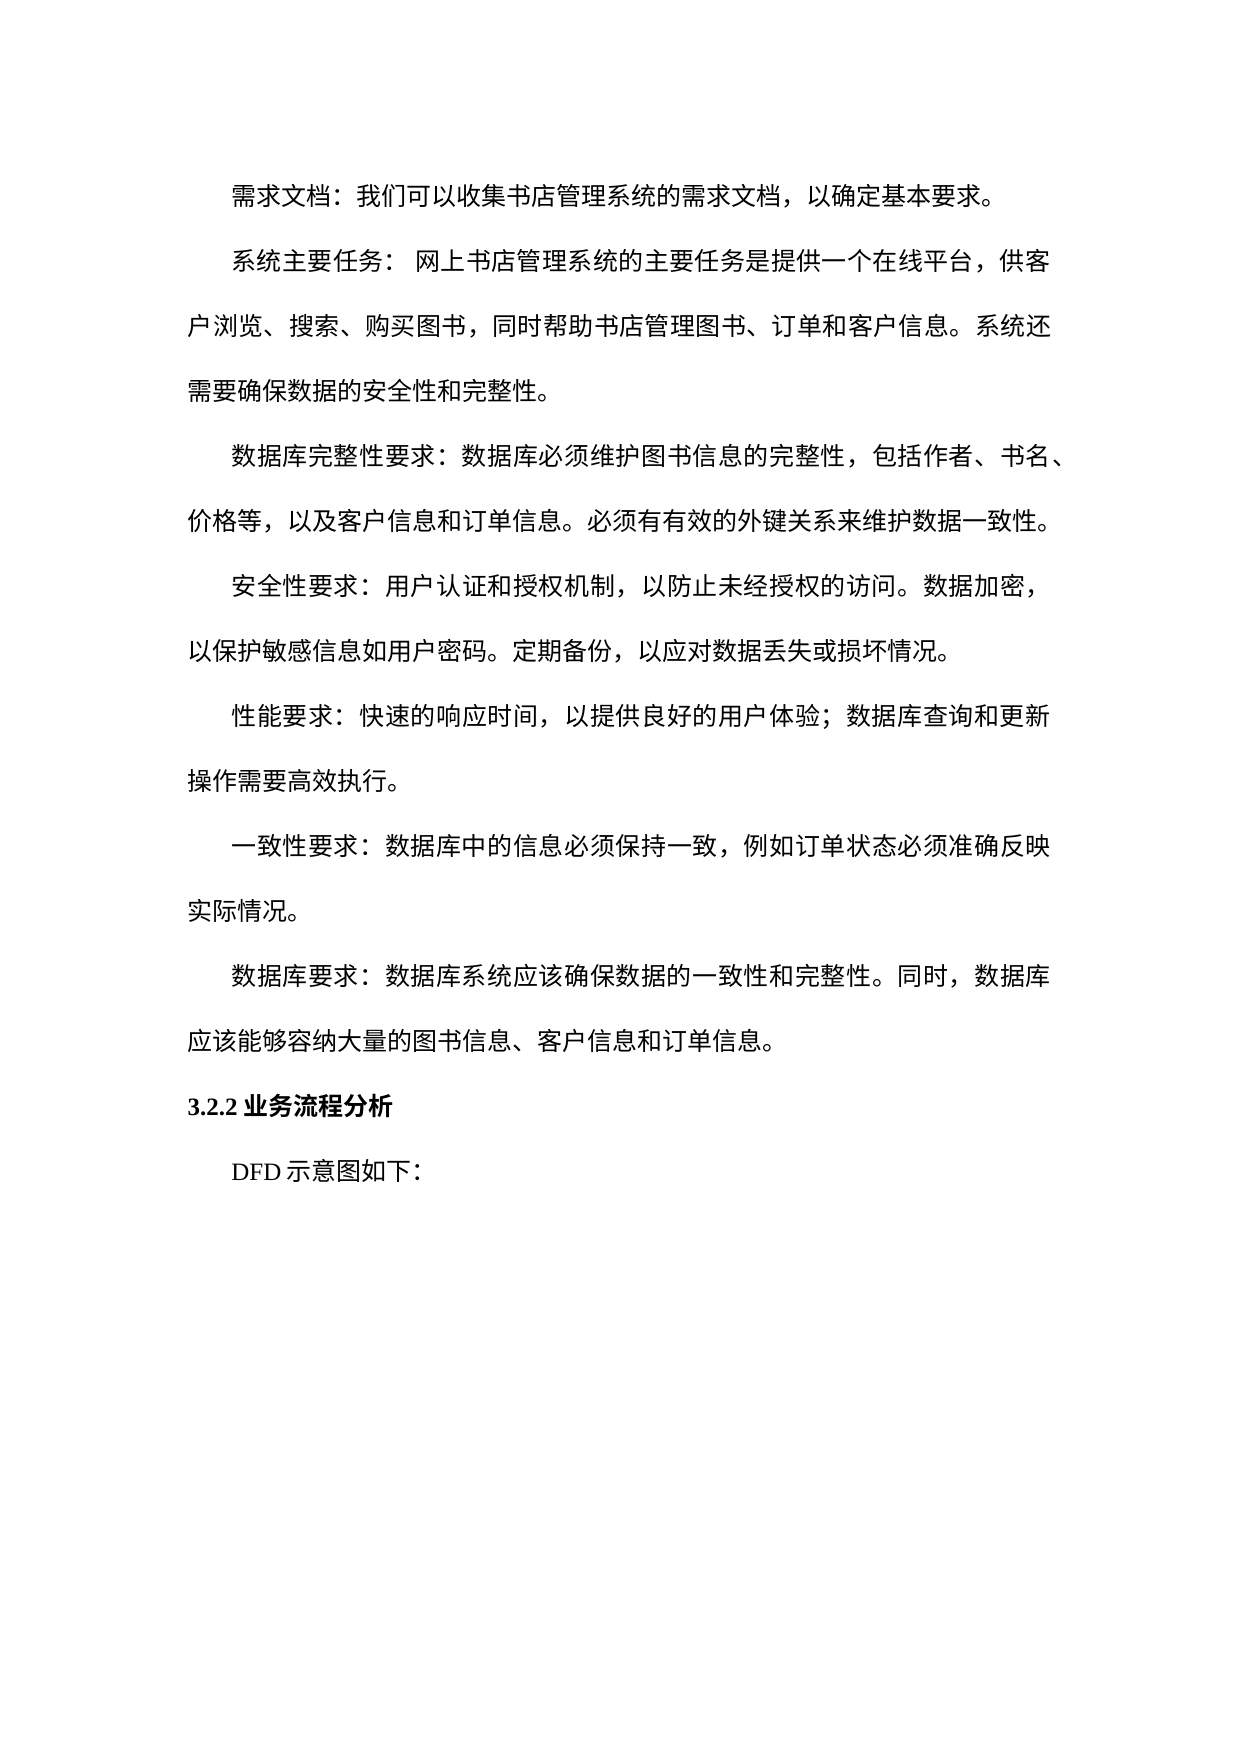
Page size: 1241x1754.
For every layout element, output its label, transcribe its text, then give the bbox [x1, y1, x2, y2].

text 一致性要求：数据库中的信息必须保持一致，例如订单状态必须准确反映实际情况。 [187, 812, 1053, 942]
text DFD示意图如下： [187, 1137, 1053, 1202]
text 数据库完整性要求：数据库必须维护图书信息的完整性，包括作者、书名、价格等，以及客户信息和订单信息。必须有有效的外键关系来维护数据一致性。 [187, 422, 1053, 552]
text 需求文档：我们可以收集书店管理系统的需求文档，以确定基本要求。 [187, 162, 1053, 227]
text 数据库要求：数据库系统应该确保数据的一致性和完整性。同时，数据库应该能够容纳大量的图书信息、客户信息和订单信息。 [187, 942, 1053, 1072]
text 系统主要任务： 网上书店管理系统的主要任务是提供一个在线平台，供客户浏览、搜索、购买图书，同时帮助书店管理图书、订单和客户信息。系统还需要确保数据的安全性和完整性。 [187, 227, 1053, 422]
text 3.2.2 业务流程分析 [187, 1072, 1053, 1137]
text 安全性要求：用户认证和授权机制，以防止未经授权的访问。数据加密，以保护敏感信息如用户密码。定期备份，以应对数据丢失或损坏情况。 [187, 552, 1053, 682]
text 性能要求：快速的响应时间，以提供良好的用户体验；数据库查询和更新操作需要高效执行。 [187, 682, 1053, 812]
